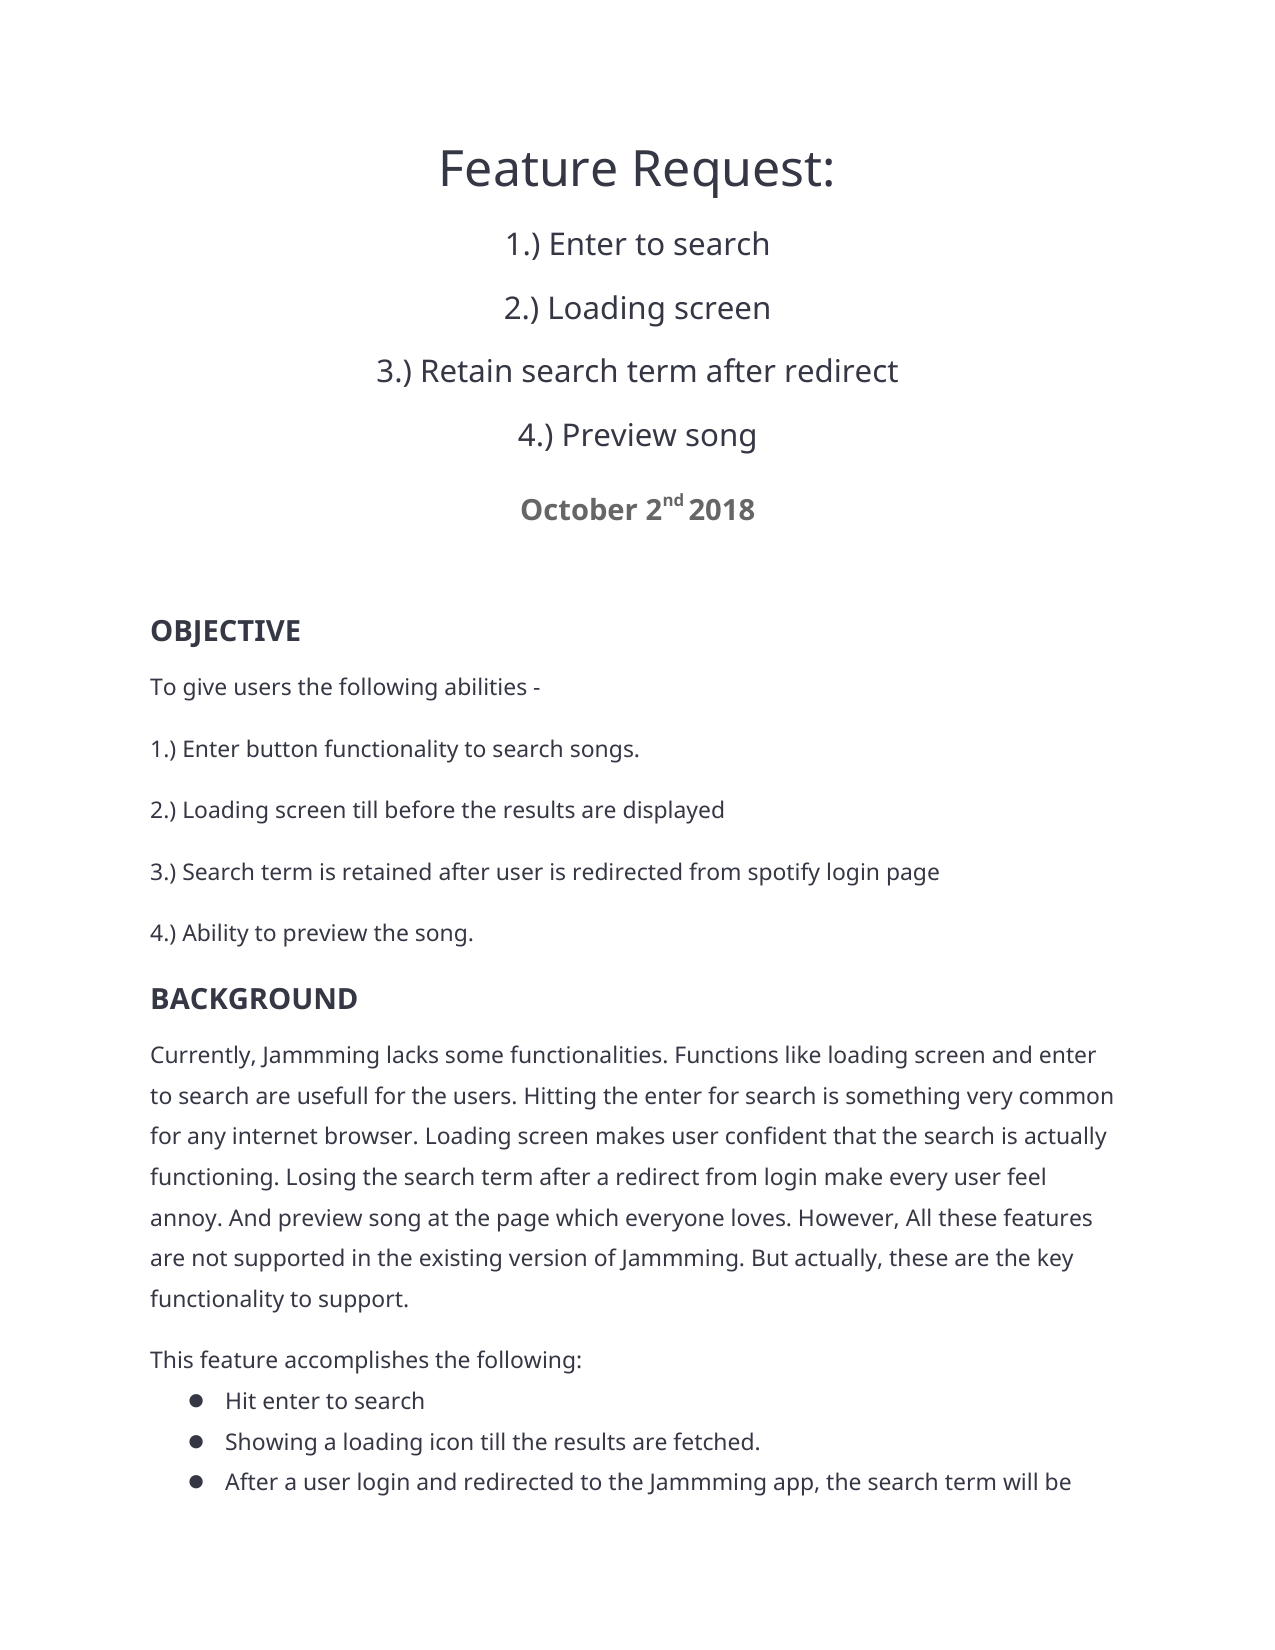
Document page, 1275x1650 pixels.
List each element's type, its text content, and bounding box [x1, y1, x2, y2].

title 3.) Retain search term after redirect [150, 349, 1125, 392]
subtitle October 2nd 2018 [150, 489, 1125, 528]
text 4.) Preview song [150, 413, 1125, 455]
title Feature Request: [150, 133, 1125, 201]
title 1.) Enter to search [150, 222, 1125, 265]
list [187, 1466, 1125, 1497]
text 3.) Search term is retained after user is redirected from spotify login page [150, 856, 1125, 887]
text 4.) Ability to preview the song. [150, 917, 1125, 948]
text Currently, Jammming lacks some functionalities. Functions like loading screen and enter to search are usefull for the users. Hitting the enter for search is something very common for any internet browser. Loading screen makes user confident that the search is actually functioning. Losing the search term after a redirect from login make every user feel annoy. And preview song at the page which everyone loves. However, All these features are not supported in the existing version of Jammming. But actually, these are the key functionality to support. [150, 1039, 1125, 1314]
title 2.) Loading screen [150, 286, 1125, 328]
text To give users the following abilities - [150, 671, 1125, 702]
text 2.) Loading screen till before the results are displayed [150, 794, 1125, 825]
subtitle OBJECTIVE [150, 611, 1125, 650]
subtitle BACKGROUND [150, 978, 1125, 1018]
list Hit enter to search [187, 1385, 1125, 1416]
list Showing a loading icon till the results are fetched. [187, 1426, 1125, 1457]
text 1.) Enter button functionality to search songs. [150, 733, 1125, 764]
text This feature accomplishes the following: [150, 1344, 1125, 1376]
